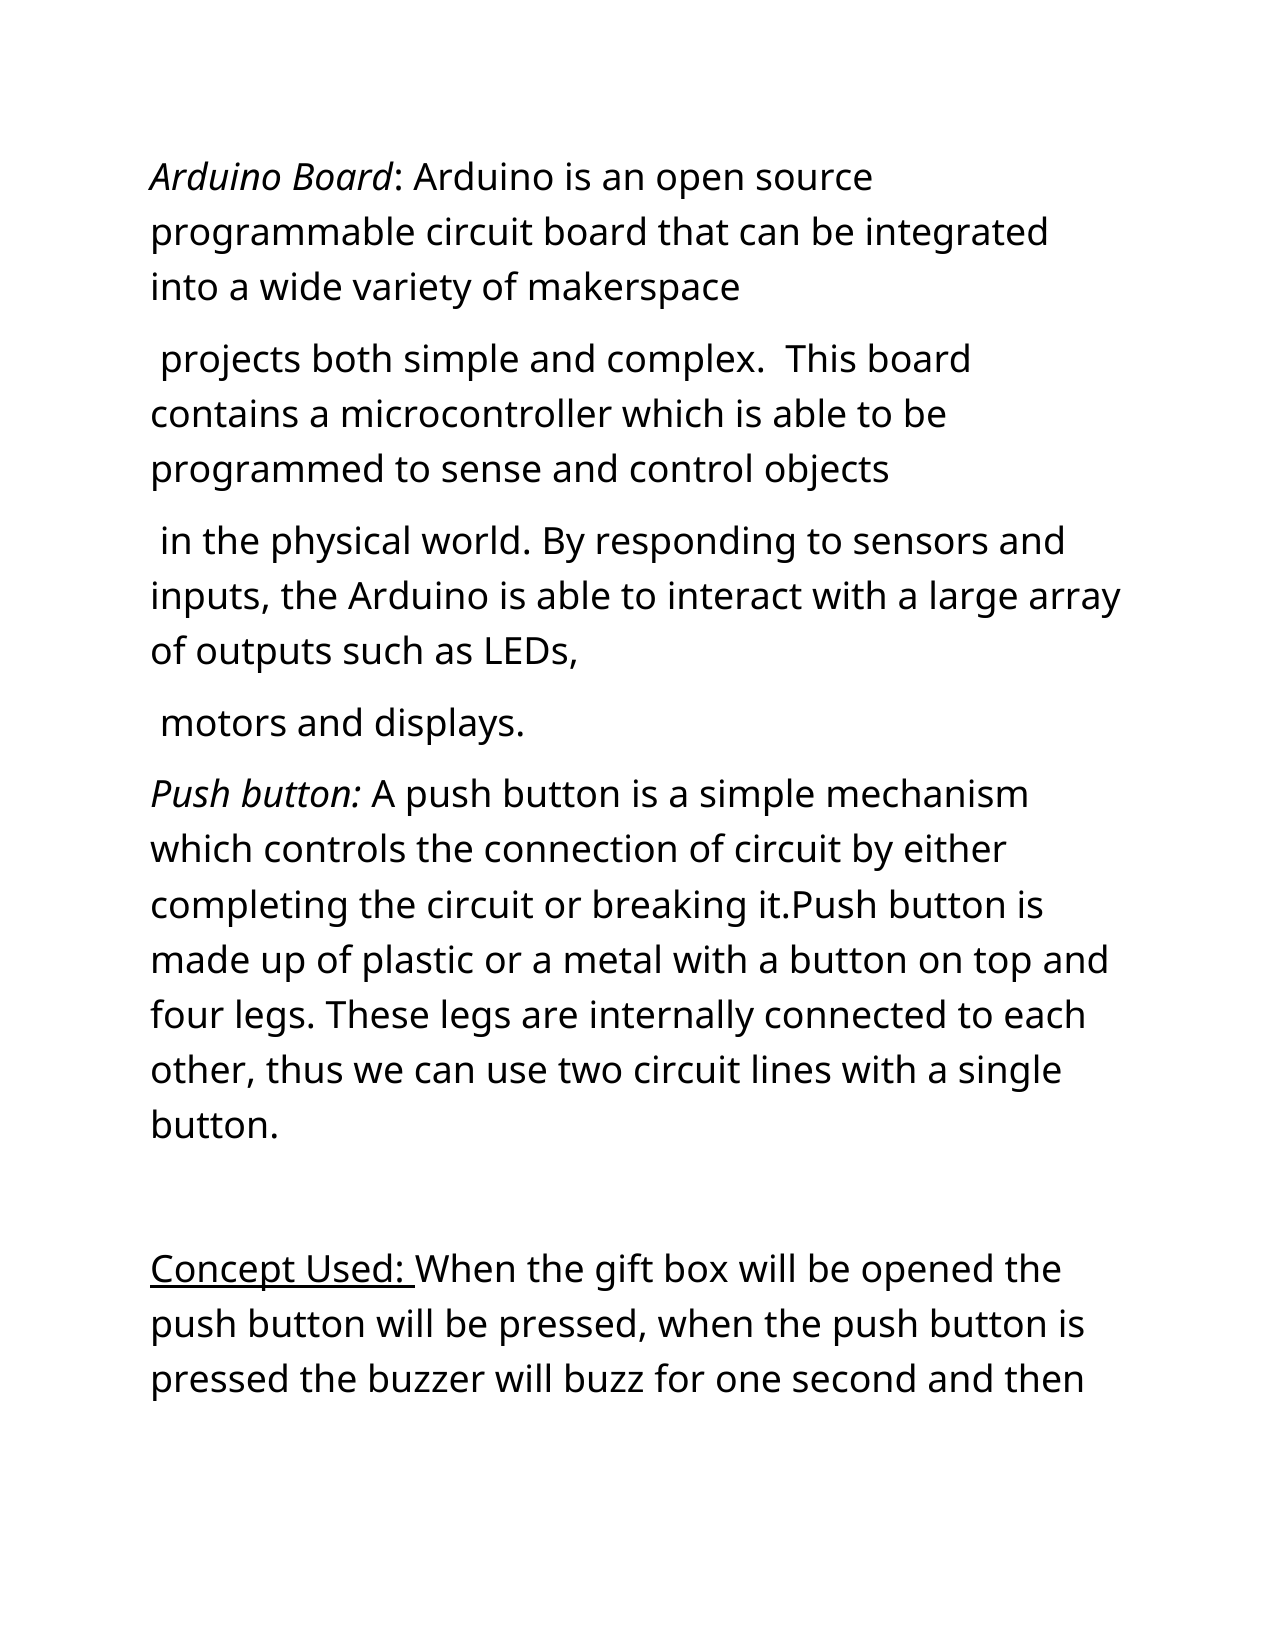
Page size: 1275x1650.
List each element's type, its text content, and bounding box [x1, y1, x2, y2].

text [150, 1242, 1125, 1403]
text Arduino Board: Arduino is an open source programmable circuit board that can be integrated into a wide variety of makerspace [150, 150, 1125, 311]
text motors and displays. [150, 696, 1125, 747]
text in the physical world. By responding to sensors and inputs, the Arduino is able to interact with a large array of outputs such as LEDs, [150, 514, 1125, 675]
text projects both simple and complex. This board contains a microcontroller which is able to be programmed to sense and control objects [150, 332, 1125, 493]
text Push button: A push button is a simple mechanism which controls the connection of circuit by either completing the circuit or breaking it.Push button is made up of plastic or a metal with a button on top and four legs. These legs are internally connected to each other, thus we can use two circuit lines with a single button. [150, 768, 1125, 1149]
